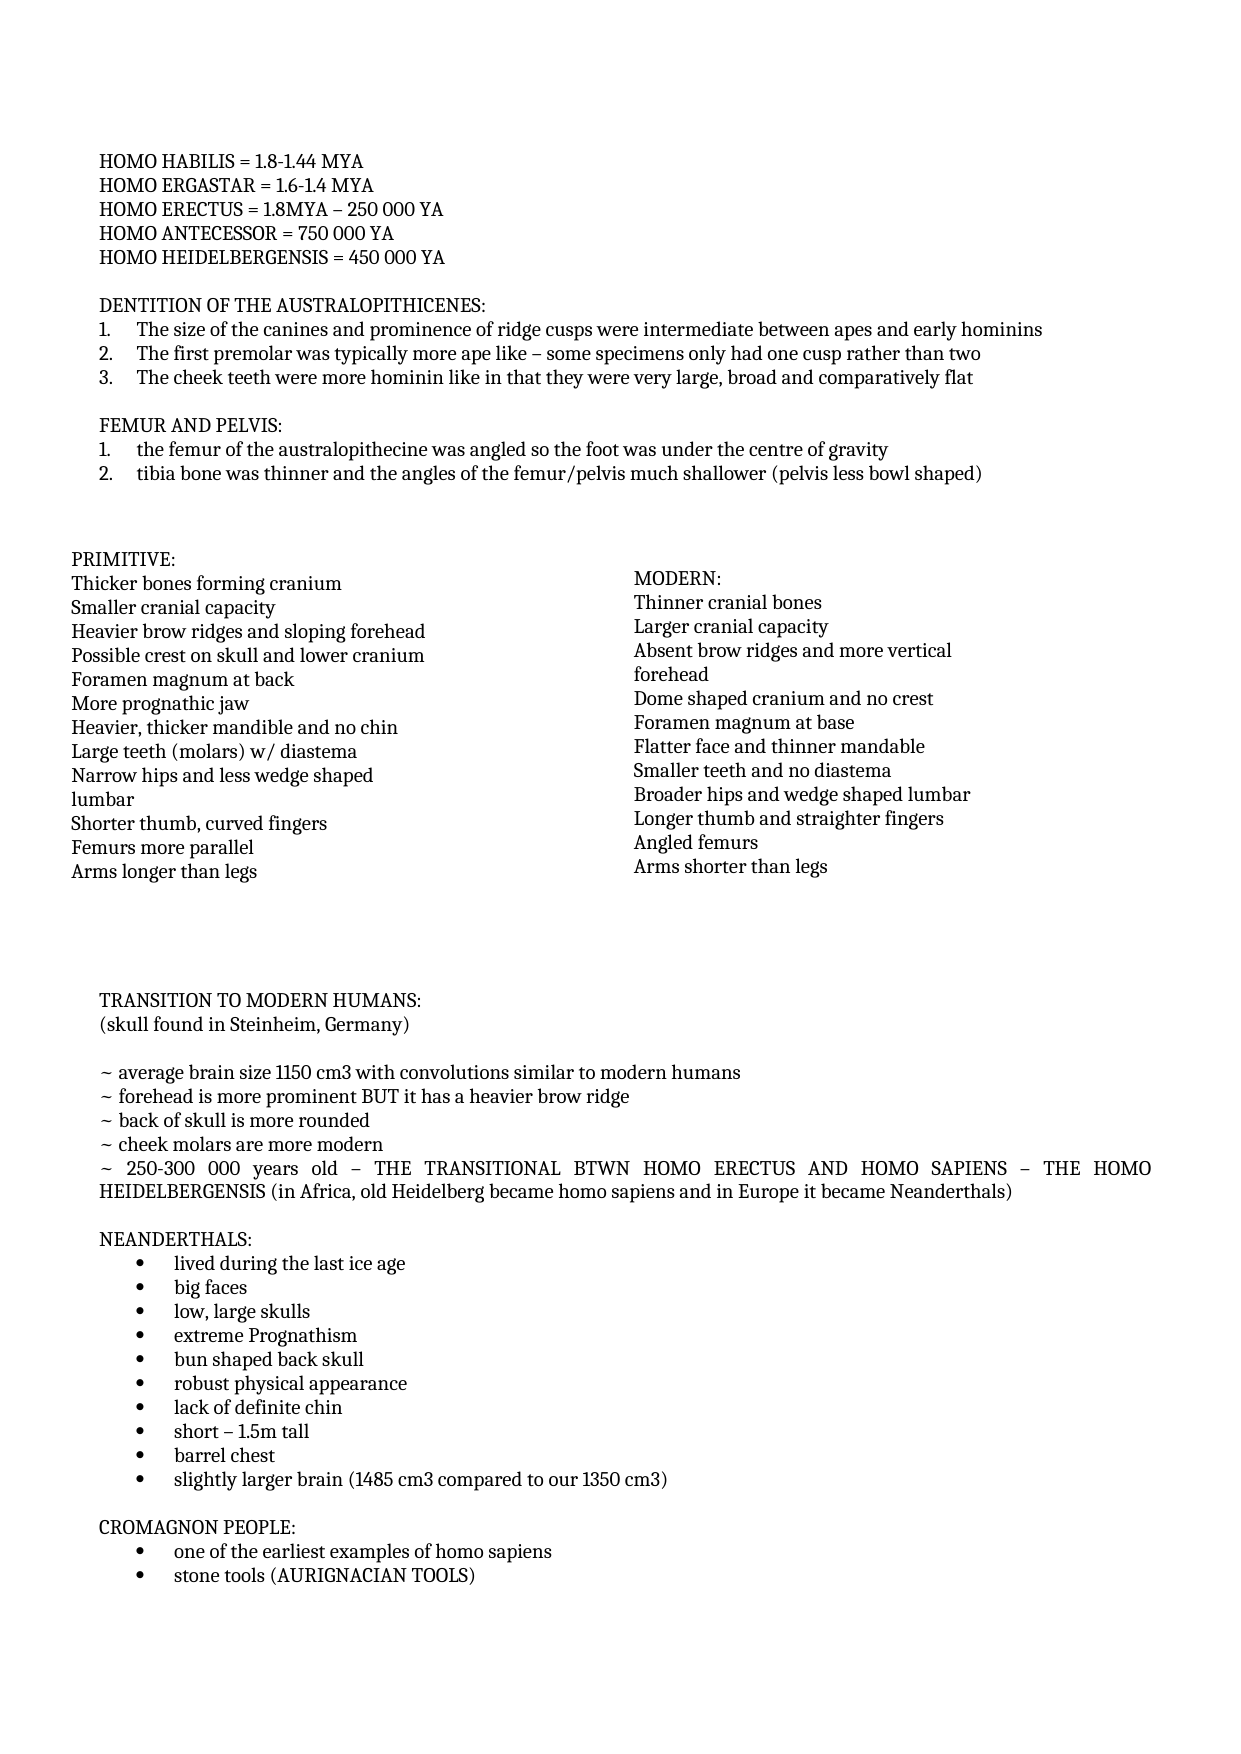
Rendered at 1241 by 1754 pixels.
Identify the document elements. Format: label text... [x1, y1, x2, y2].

list lack of definite chin [136, 1396, 1152, 1420]
text (skull found in Steinheim, Germany) [99, 1012, 1152, 1036]
list extreme Prognathism [136, 1324, 1152, 1348]
list short – 1.5m tall [136, 1420, 1152, 1444]
list barrel chest [136, 1444, 1152, 1468]
list one of the earliest examples of homo sapiens [136, 1539, 1152, 1563]
list tibia bone was thinner and the angles of the femur/pelvis much shallower (pelvis less bowl shaped) [99, 461, 1152, 485]
text HOMO HABILIS = 1.8-1.44 MYA [99, 150, 1152, 174]
text HOMO ERGASTAR = 1.6-1.4 MYA [99, 174, 1152, 198]
text NEANDERTHALS: [99, 1228, 1152, 1252]
list lived during the last ice age [136, 1252, 1152, 1276]
list low, large skulls [136, 1300, 1152, 1324]
text ~ forehead is more prominent BUT it has a heavier brow ridge [99, 1084, 1152, 1108]
text HOMO ERECTUS = 1.8MYA – 250 000 YA [99, 198, 1152, 222]
list slightly larger brain (1485 cm3 compared to our 1350 cm3) [136, 1468, 1152, 1492]
list big faces [136, 1276, 1152, 1300]
list CROMAGNON PEOPLE: [99, 1516, 1152, 1539]
text ~ back of skull is more rounded [99, 1108, 1152, 1132]
list bun shaped back skull [136, 1348, 1152, 1372]
list FEMUR AND PELVIS: [99, 413, 1152, 437]
list the femur of the australopithecine was angled so the foot was under the centre of gravity [99, 437, 1152, 461]
text HOMO HEIDELBERGENSIS = 450 000 YA [99, 246, 1152, 270]
text ~ cheek molars are more modern [99, 1132, 1152, 1156]
text ~ 250-300 000 years old – THE TRANSITIONAL BTWN HOMO ERECTUS AND HOMO SAPIENS – THE HOMO HEIDELBERGENSIS (in Africa, old Heidelberg became homo sapiens and in Europe it became Neanderthals) [99, 1156, 1152, 1204]
text TRANSITION TO MODERN HUMANS: [99, 988, 1152, 1012]
list The cheek teeth were more hominin like in that they were very large, broad and comparatively flat [99, 366, 1152, 389]
list The first premolar was typically more ape like – some specimens only had one cusp rather than two [99, 342, 1152, 366]
text DENTITION OF THE AUSTRALOPITHICENES: [99, 294, 1152, 318]
list stone tools (AURIGNACIAN TOOLS) [136, 1563, 1152, 1587]
list The size of the canines and prominence of ridge cusps were intermediate between apes and early hominins [99, 318, 1152, 342]
list robust physical appearance [136, 1372, 1152, 1396]
text ~ average brain size 1150 cm3 with convolutions similar to modern humans [99, 1060, 1152, 1084]
text HOMO ANTECESSOR = 750 000 YA [99, 222, 1152, 246]
